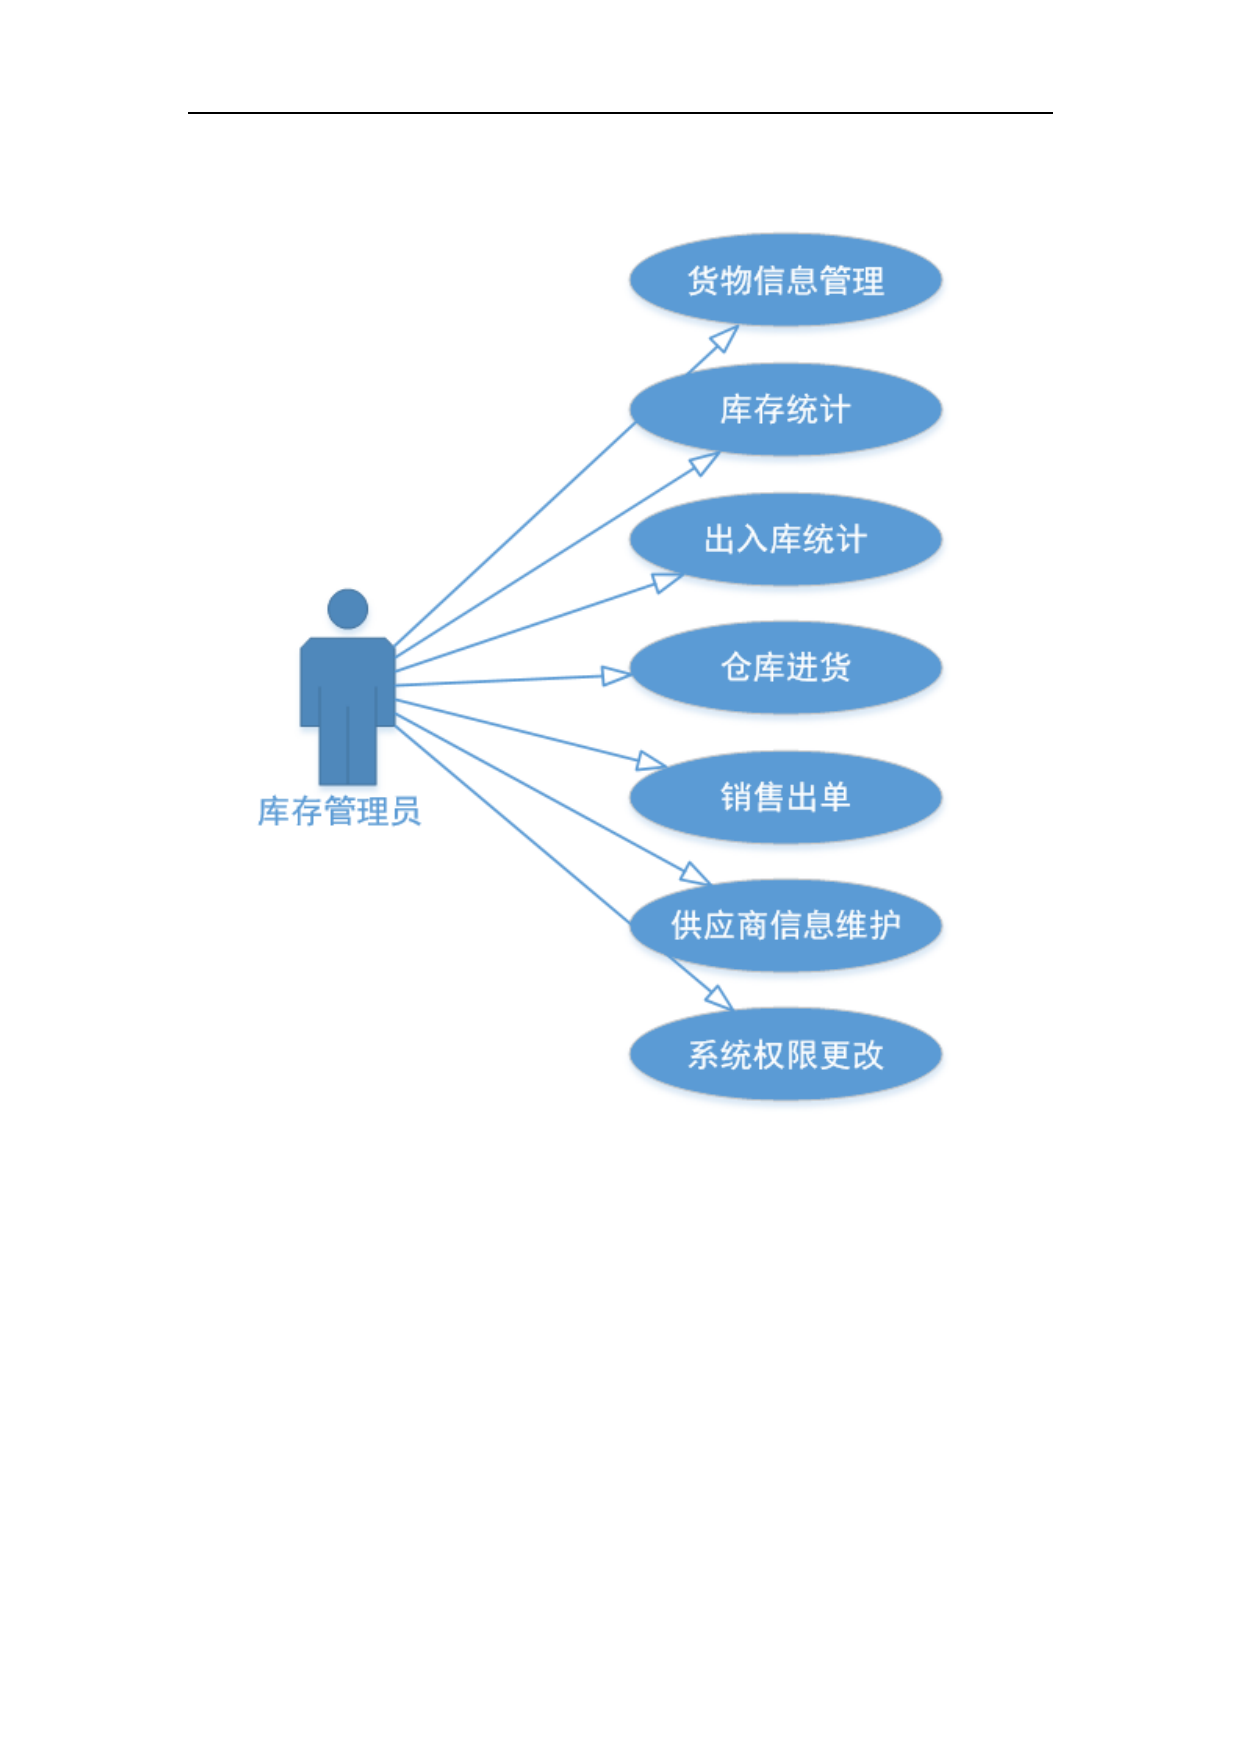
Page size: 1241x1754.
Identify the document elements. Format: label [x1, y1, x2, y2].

picture [187, 161, 1052, 1198]
